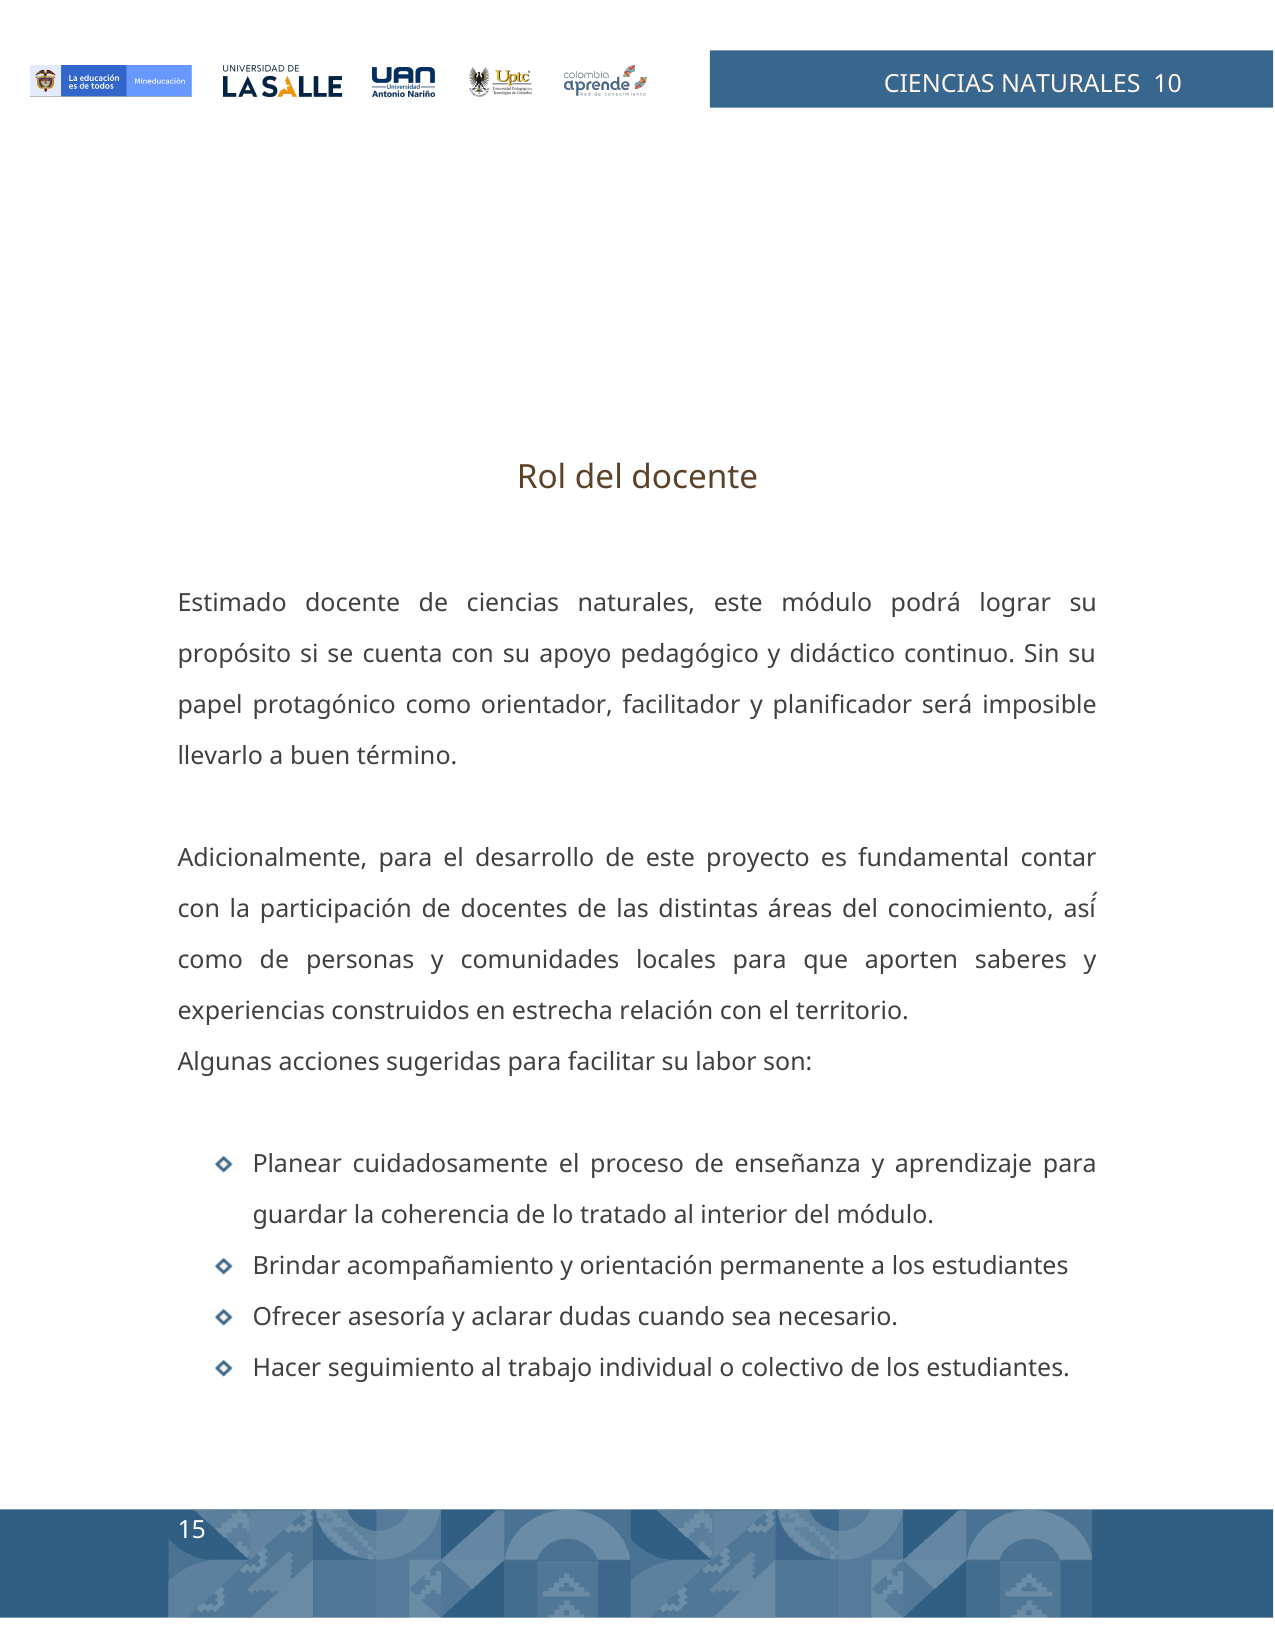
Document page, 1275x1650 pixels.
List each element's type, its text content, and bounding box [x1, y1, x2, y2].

list Brindar acompañamiento y orientación permanente a los estudiantes [215, 1248, 1098, 1282]
picture [215, 1156, 233, 1173]
picture [372, 67, 435, 97]
picture [30, 65, 192, 97]
text Adicionalmente, para el desarrollo de este proyecto es fundamental contar con la participación de docentes de las distintas áreas del conocimiento, así́ como de personas y comunidades locales para que aporten saberes y experiencias construidos en estrecha relación con el territorio. [177, 840, 1098, 1027]
picture [215, 1360, 233, 1377]
picture [168, 1509, 1093, 1618]
picture [215, 1309, 233, 1326]
text Rol del docente [177, 453, 1098, 499]
list Planear cuidadosamente el proceso de enseñanza y aprendizaje para guardar la coherencia de lo tratado al interior del módulo. [215, 1146, 1098, 1231]
picture [563, 64, 647, 97]
list Hacer seguimiento al trabajo individual o colectivo de los estudiantes. [215, 1350, 1098, 1384]
text Algunas acciones sugeridas para facilitar su labor son: [177, 1044, 1098, 1078]
picture [215, 1258, 233, 1275]
picture [223, 65, 342, 97]
list Ofrecer asesoría y aclarar dudas cuando sea necesario. [215, 1299, 1098, 1333]
picture [469, 67, 532, 97]
text Estimado docente de ciencias naturales, este módulo podrá lograr su propósito si se cuenta con su apoyo pedagógico y didáctico continuo. Sin su papel protagónico como orientador, facilitador y planificador será imposible llevarlo a buen término. [177, 584, 1098, 772]
